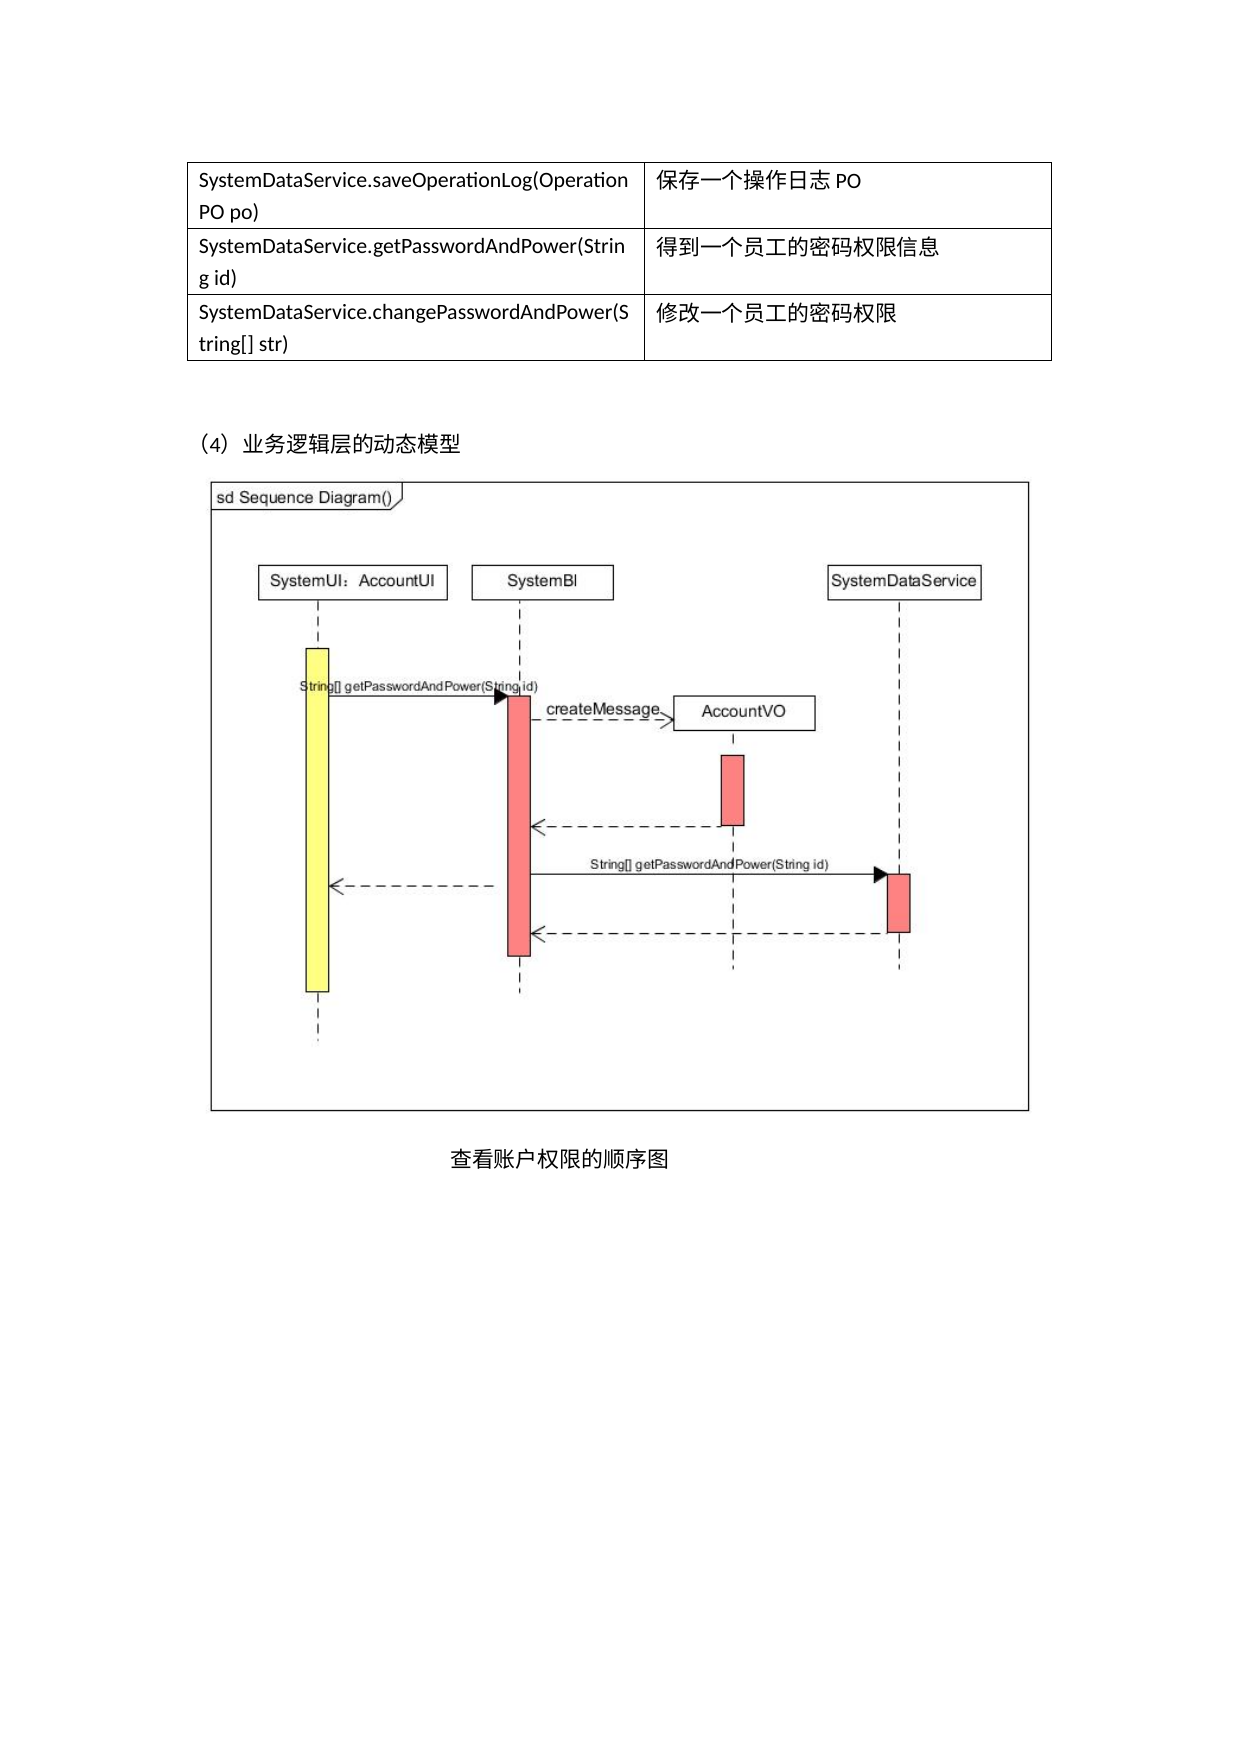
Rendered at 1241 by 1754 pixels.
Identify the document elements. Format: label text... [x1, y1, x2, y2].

table_cell 保存一个操作日志PO [645, 163, 1051, 228]
text （4）业务逻辑层的动态模型 [187, 426, 1053, 458]
table_cell SystemDataService.changePasswordAndPower(String[] str) [188, 295, 644, 360]
picture [187, 458, 1053, 1135]
table_cell SystemDataService.getPasswordAndPower(String id) [188, 229, 644, 294]
table_cell 得到一个员工的密码权限信息 [645, 229, 1051, 294]
text 查看账户权限的顺序图 [187, 1135, 1053, 1174]
table_cell 修改一个员工的密码权限 [645, 295, 1051, 360]
table_cell SystemDataService.saveOperationLog(OperationPO po) [188, 163, 644, 228]
